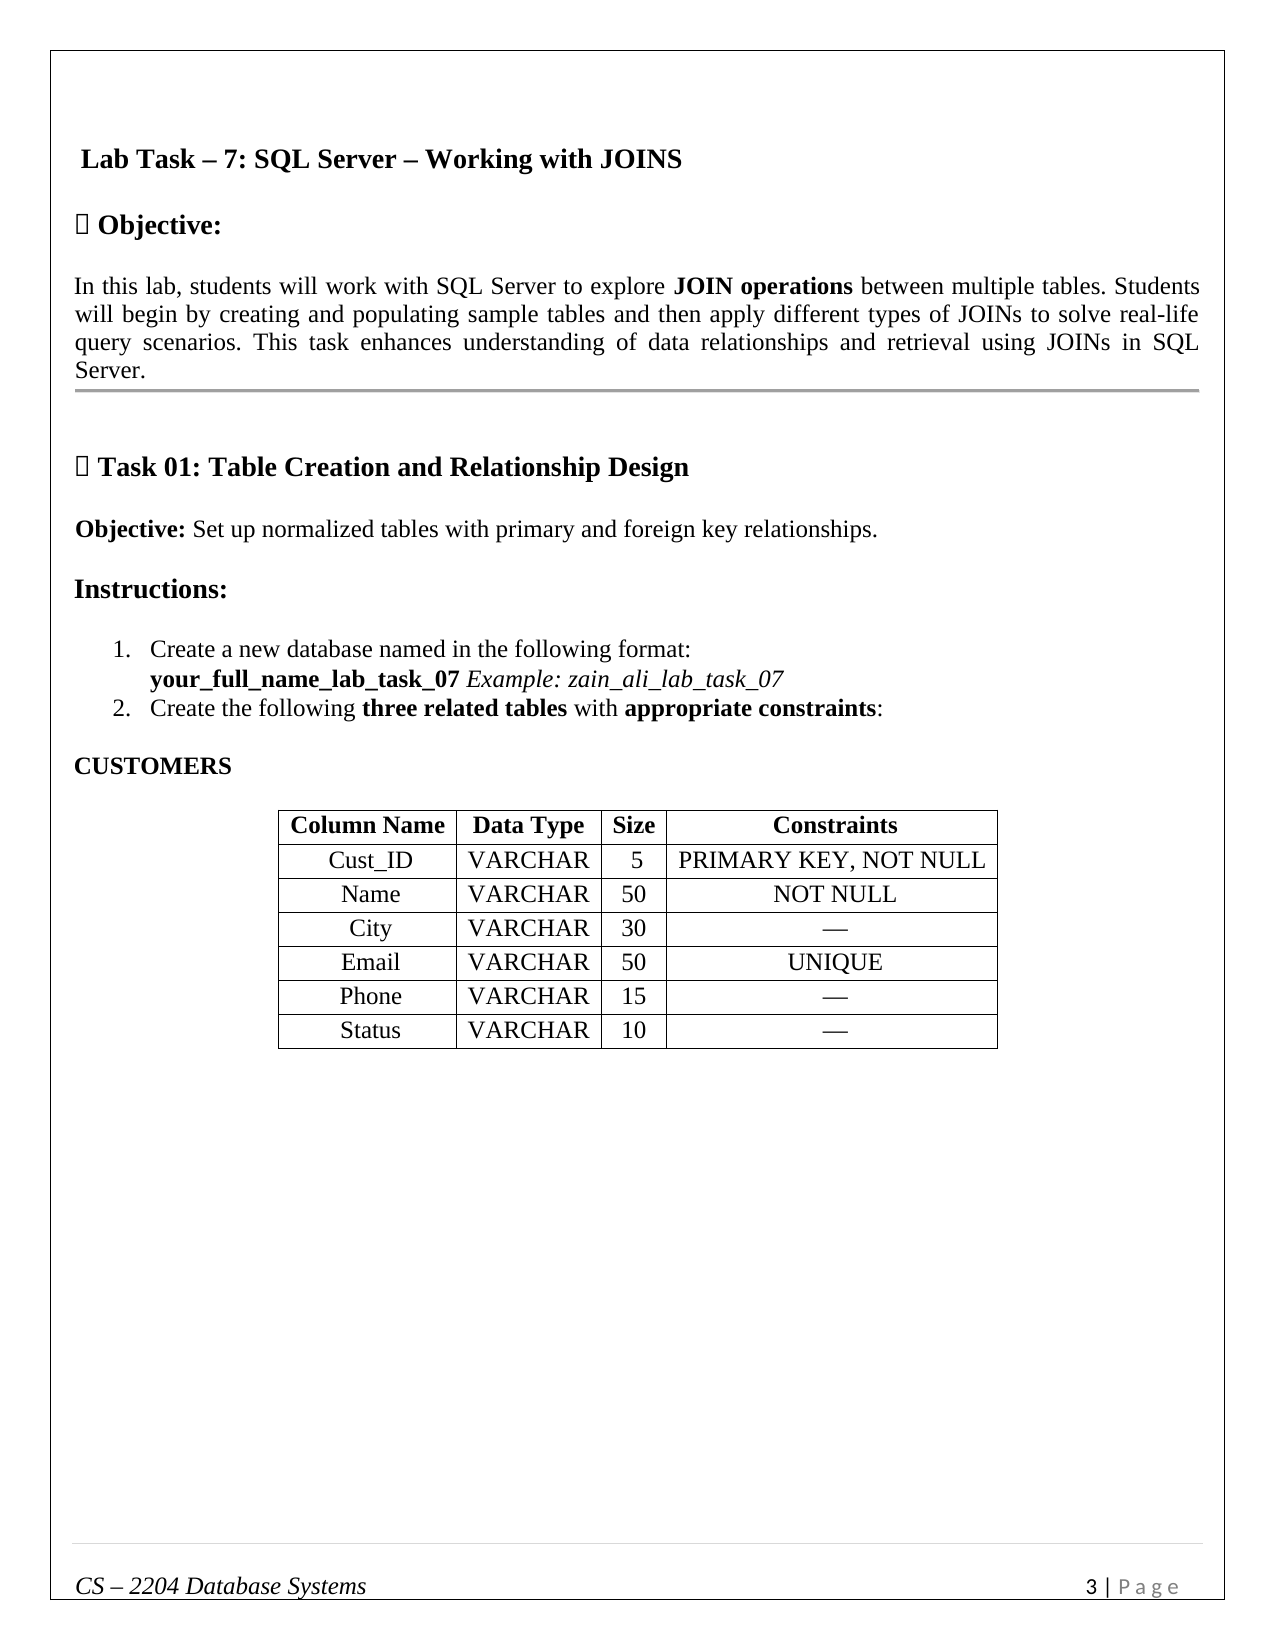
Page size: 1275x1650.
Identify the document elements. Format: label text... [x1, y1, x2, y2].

table_cell Status [279, 1015, 456, 1048]
list Create the following three related tables with appropriate constraints: [112, 693, 1200, 722]
table_cell VARCHAR [457, 1015, 601, 1048]
text In this lab, students will work with SQL Server to explore JOIN operations between multiple tables. Students will begin by creating and populating sample tables and then apply different types of JOINs to solve real-life query scenarios. This task enhances understanding of data relationships and retrieval using JOINs in SQL Server. [73, 272, 1200, 384]
table_cell Name [279, 879, 456, 912]
table_cell VARCHAR [457, 879, 601, 912]
table_cell City [279, 913, 456, 946]
text CUSTOMERS [73, 751, 1200, 780]
table_cell VARCHAR [457, 845, 601, 878]
table_cell 15 [602, 981, 666, 1014]
table_cell — [667, 913, 997, 946]
table_header Size [602, 811, 666, 844]
table_cell 5 [602, 845, 666, 878]
table_cell VARCHAR [457, 981, 601, 1014]
subtitle 📘 Task 01: Table Creation and Relationship Design [73, 446, 1202, 484]
table_cell NOT NULL [667, 879, 997, 912]
table_cell — [667, 1015, 997, 1048]
list Create a new database named in the following format: [112, 634, 1200, 663]
table_cell 50 [602, 879, 666, 912]
table_cell Phone [279, 981, 456, 1014]
table_cell 10 [602, 1015, 666, 1048]
table_header Data Type [457, 811, 601, 844]
subtitle Lab Task – 7: SQL Server – Working with JOINS [73, 142, 1202, 175]
text your_full_name_lab_task_07 Example: zain_ali_lab_task_07 [150, 664, 1200, 693]
text Objective: Set up normalized tables with primary and foreign key relationships. [75, 514, 1200, 543]
table_cell 30 [602, 913, 666, 946]
table_header Constraints [667, 811, 997, 844]
table_header Column Name [279, 811, 456, 844]
table_cell Cust_ID [279, 845, 456, 878]
subtitle Instructions: [73, 572, 1202, 605]
table_cell VARCHAR [457, 913, 601, 946]
table_cell VARCHAR [457, 947, 601, 980]
table_cell UNIQUE [667, 947, 997, 980]
table_cell Email [279, 947, 456, 980]
table_cell 50 [602, 947, 666, 980]
table_cell PRIMARY KEY, NOT NULL [667, 845, 997, 878]
subtitle 🎯 Objective: [73, 204, 1202, 243]
table_cell — [667, 981, 997, 1014]
